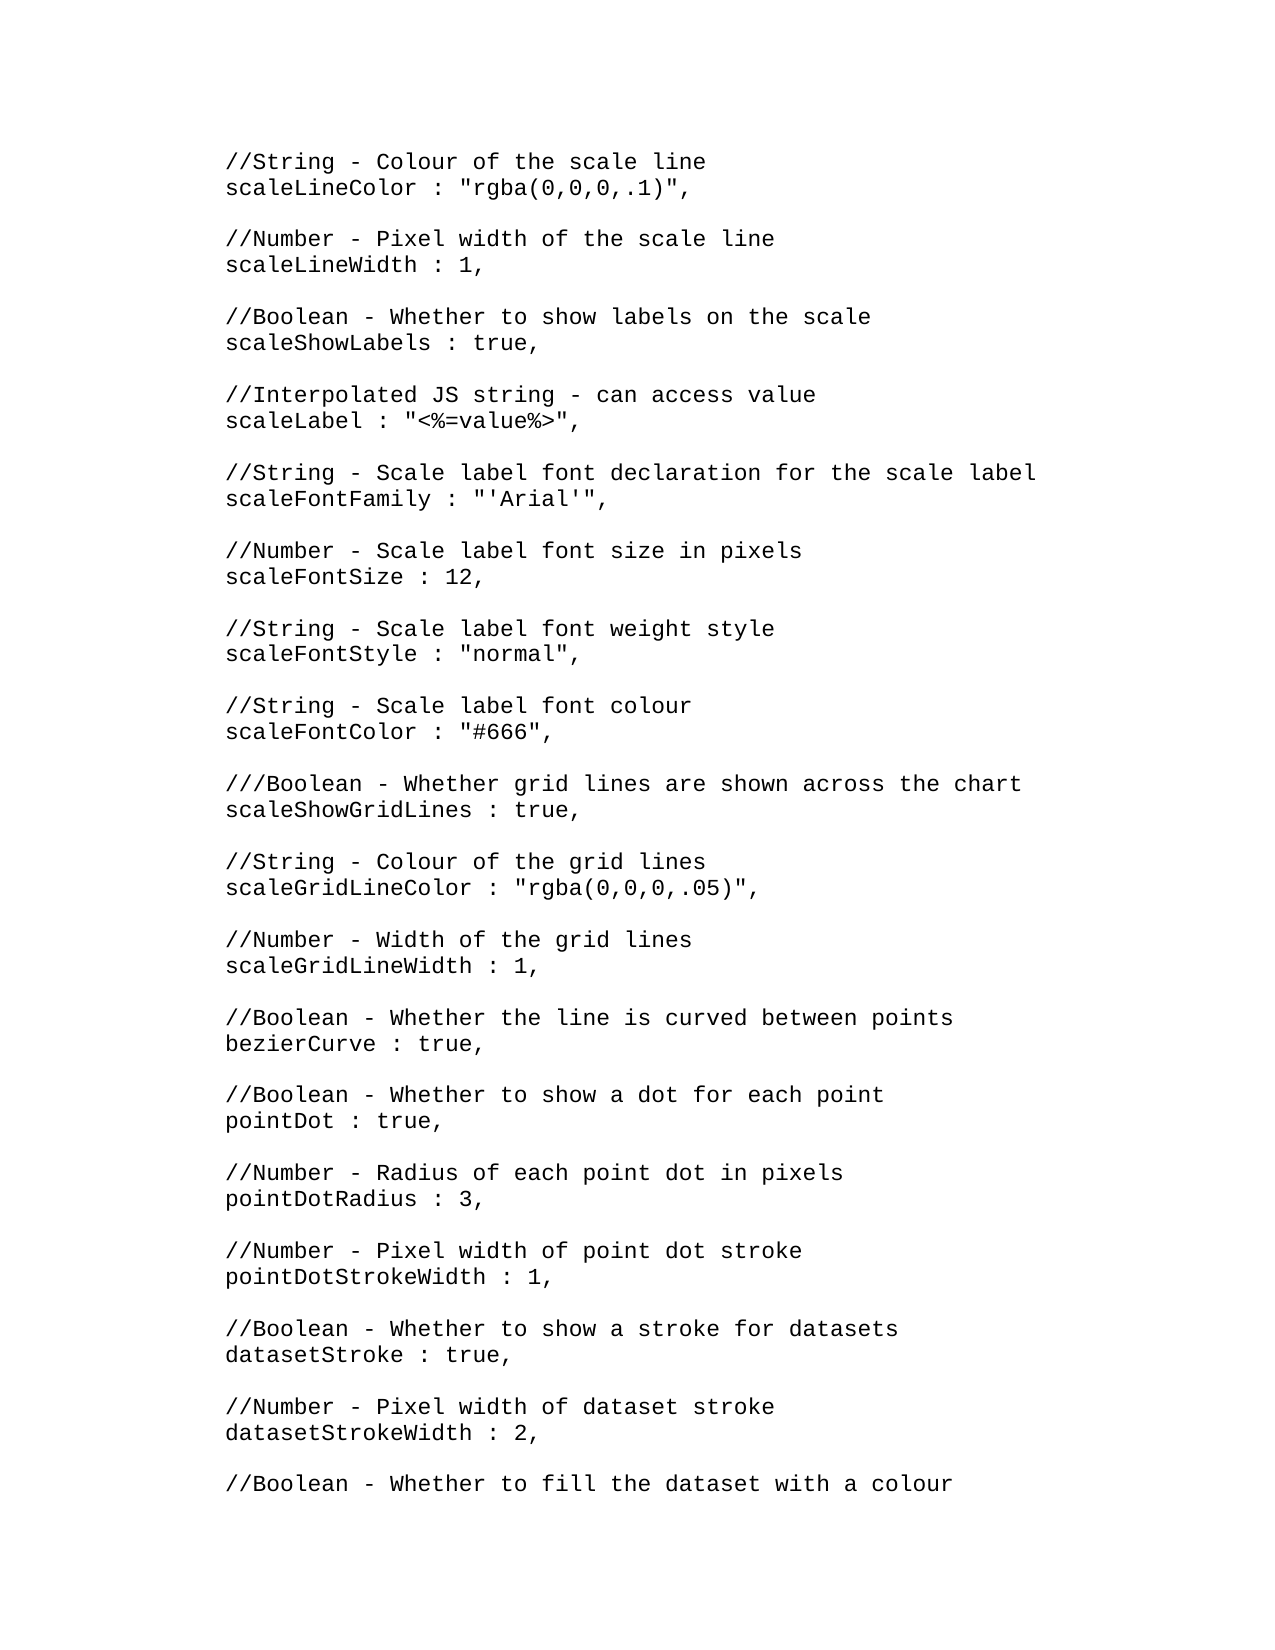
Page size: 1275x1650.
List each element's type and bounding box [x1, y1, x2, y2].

text [150, 150, 1125, 1499]
